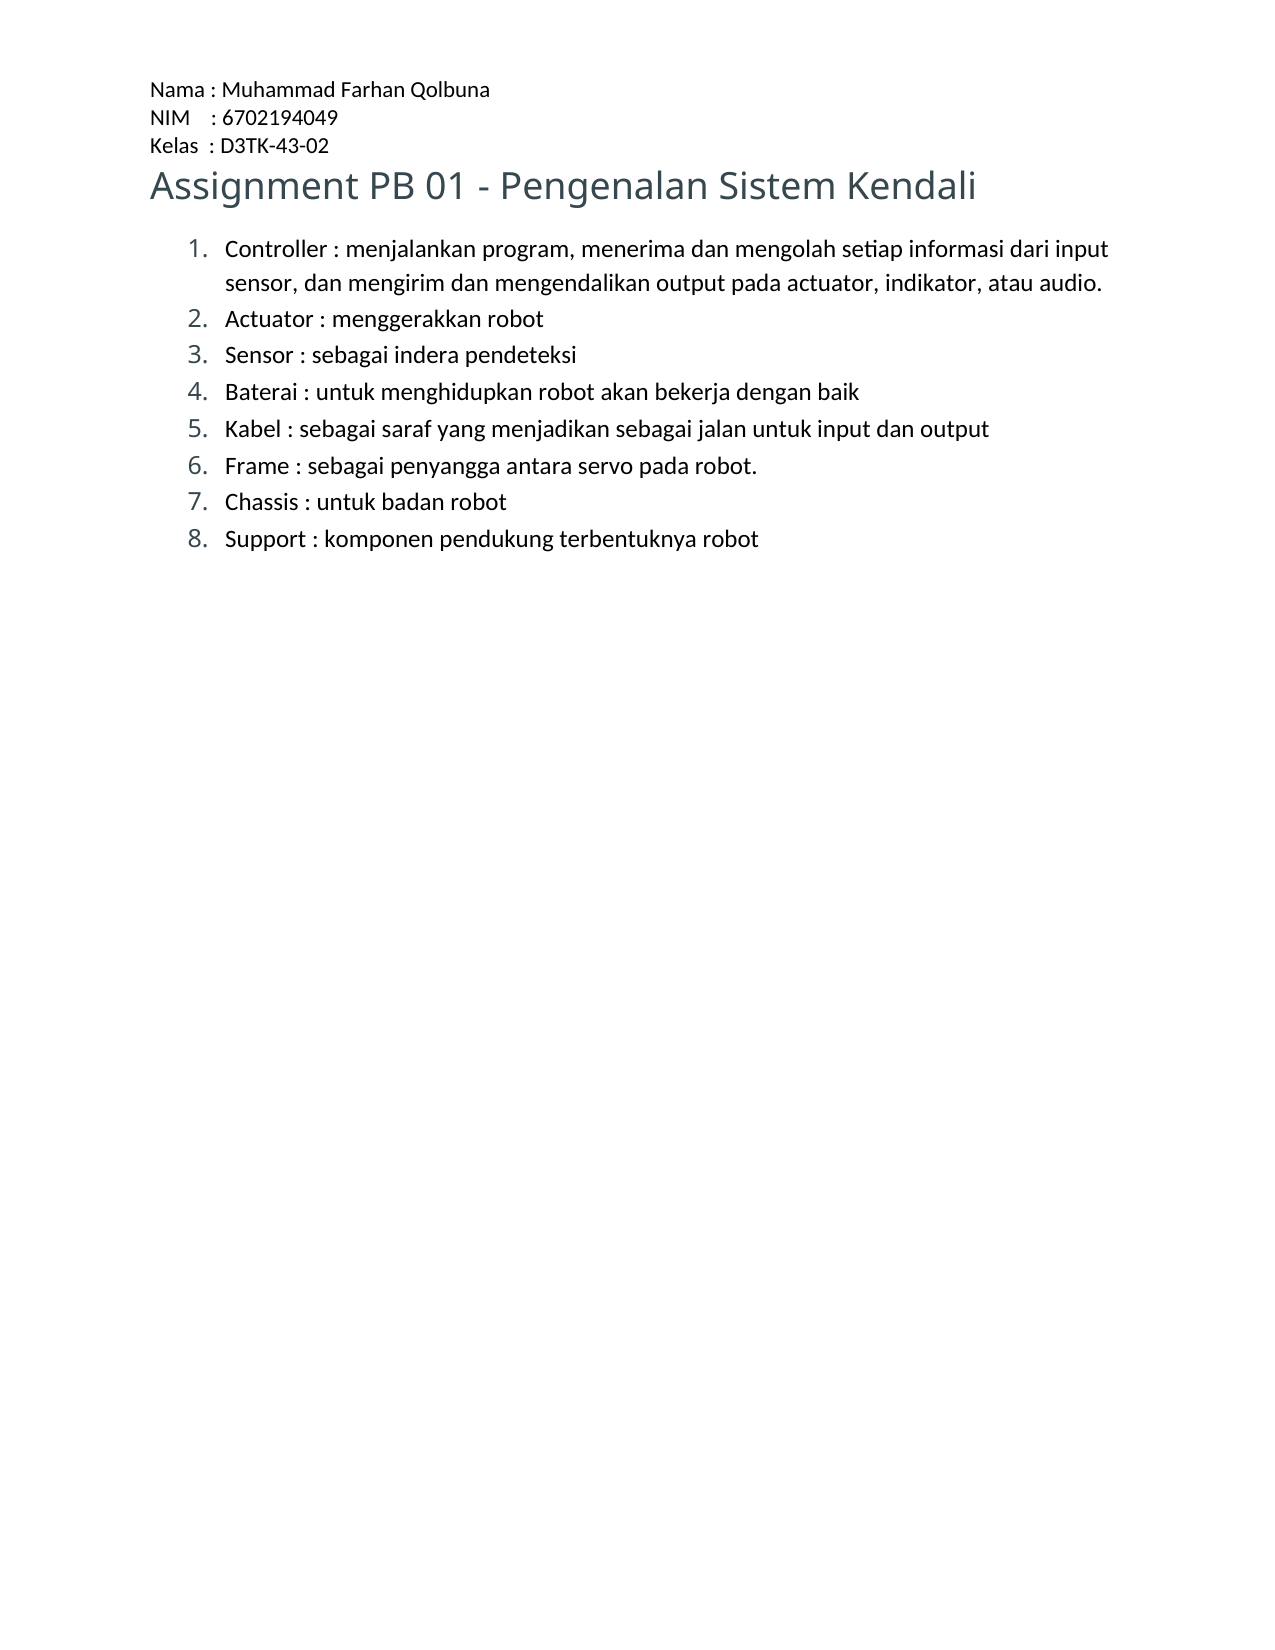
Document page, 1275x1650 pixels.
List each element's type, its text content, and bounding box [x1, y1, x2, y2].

list Chassis : untuk badan robot [187, 484, 1125, 518]
list Baterai : untuk menghidupkan robot akan bekerja dengan baik [187, 374, 1125, 408]
list Support : komponen pendukung terbentuknya robot [187, 521, 1125, 555]
text Assignment PB 01 - Pengenalan Sistem Kendali [150, 159, 1125, 210]
list Frame : sebagai penyangga antara servo pada robot. [187, 447, 1125, 481]
list Sensor : sebagai indera pendeteksi [187, 337, 1125, 371]
list Controller : menjalankan program, menerima dan mengolah setiap informasi dari input sensor, dan mengirim dan mengendalikan output pada actuator, indikator, atau audio. [187, 231, 1125, 298]
list Kabel : sebagai saraf yang menjadikan sebagai jalan untuk input dan output [187, 411, 1125, 444]
list Actuator : menggerakkan robot [187, 300, 1125, 334]
